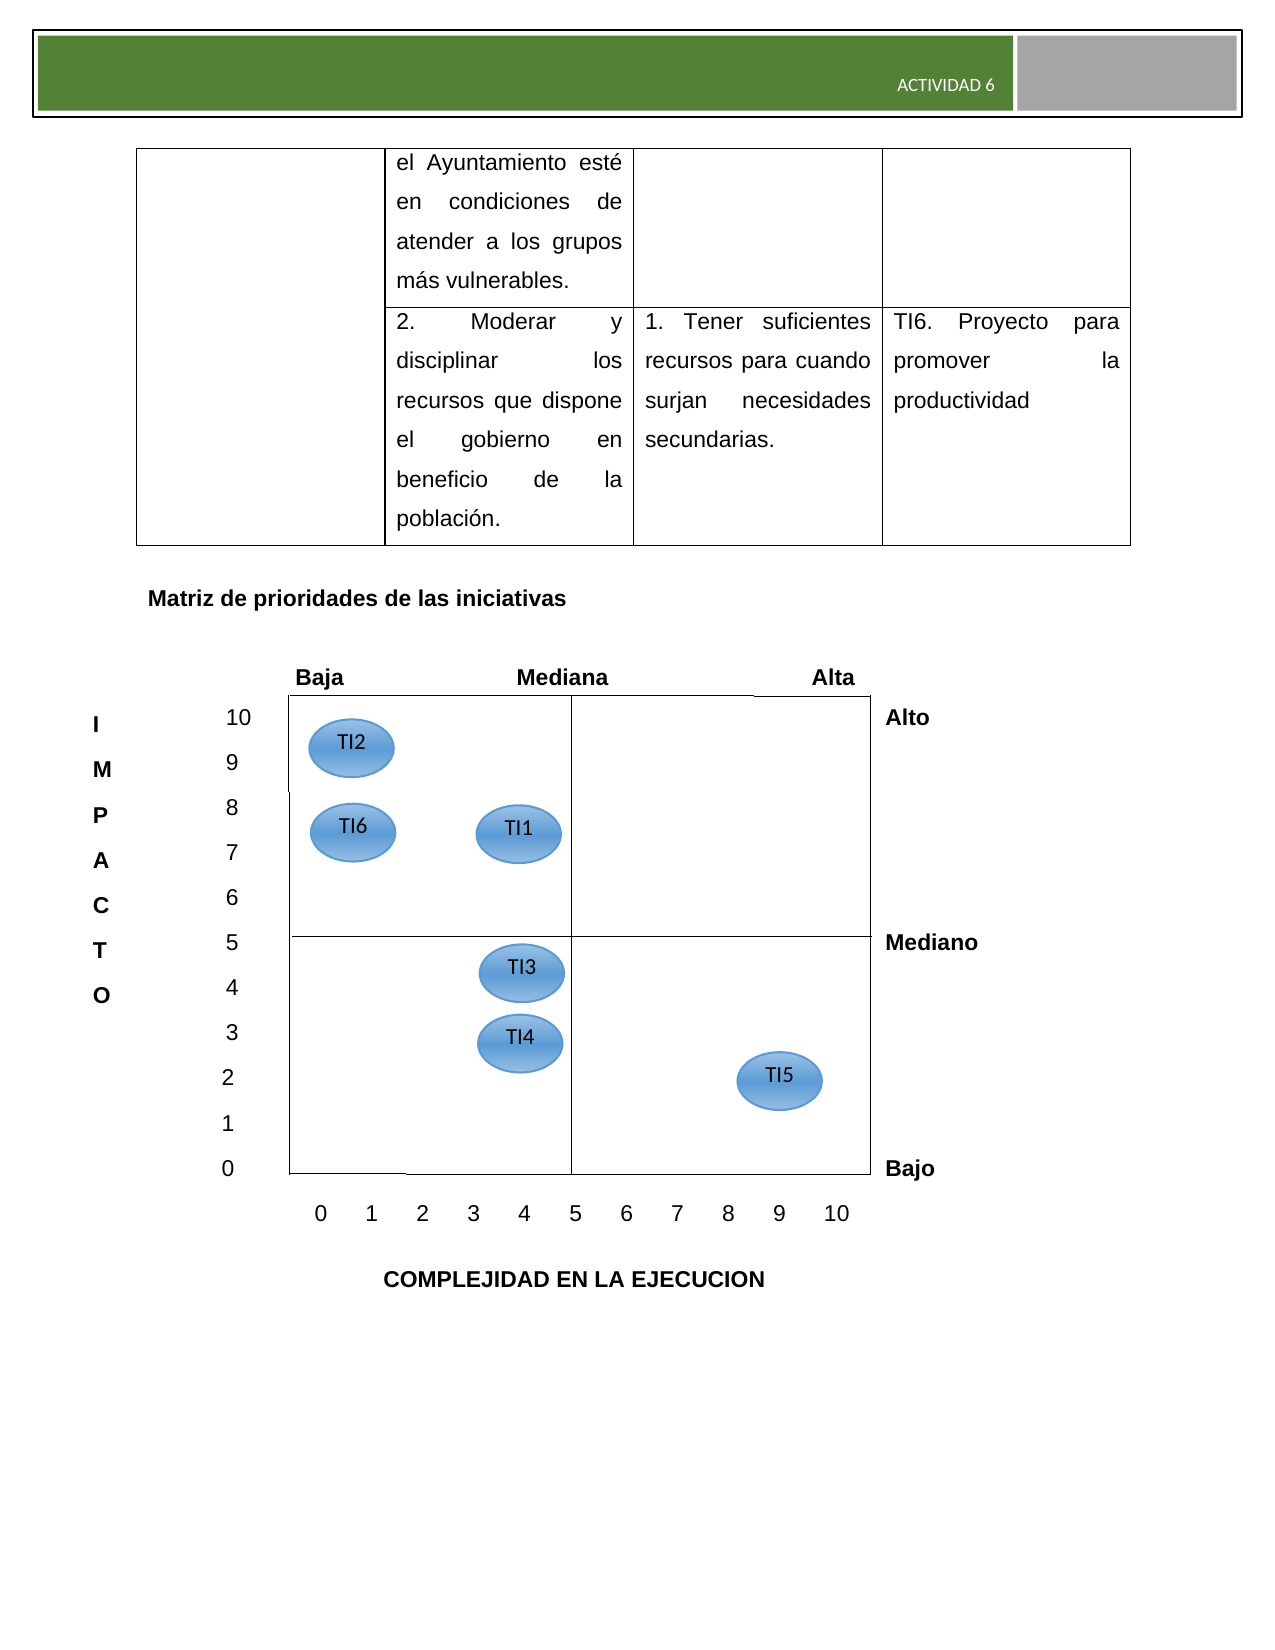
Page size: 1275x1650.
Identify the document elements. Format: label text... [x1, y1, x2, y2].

text 1 [148, 1109, 1127, 1136]
text 10 Alto [148, 703, 1127, 730]
text 6 [148, 884, 1127, 910]
text 0 1 2 3 4 5 6 7 8 9 10 [148, 1200, 1127, 1226]
text Matriz de prioridades de las iniciativas [148, 585, 1127, 611]
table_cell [634, 149, 882, 307]
text Baja Mediana Alta [148, 664, 1127, 690]
text 5 Mediano [148, 929, 1127, 955]
text 4 [148, 974, 1127, 1001]
text 2 [148, 1064, 1127, 1091]
table_cell 1. Tener suficientes recursos para cuando surjan necesidades secundarias. [634, 308, 882, 544]
text 7 [148, 839, 1127, 865]
text 0 Bajo [148, 1154, 1127, 1181]
text 8 [148, 794, 1127, 820]
text 3 [148, 1019, 1127, 1046]
table_cell TI6. Proyecto para promover la productividad [883, 308, 1130, 544]
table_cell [883, 149, 1130, 307]
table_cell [137, 149, 384, 544]
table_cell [386, 149, 633, 307]
table_cell 2. Moderar y disciplinar los recursos que dispone el gobierno en beneficio de la población. [386, 308, 633, 544]
text 9 [148, 749, 1127, 775]
